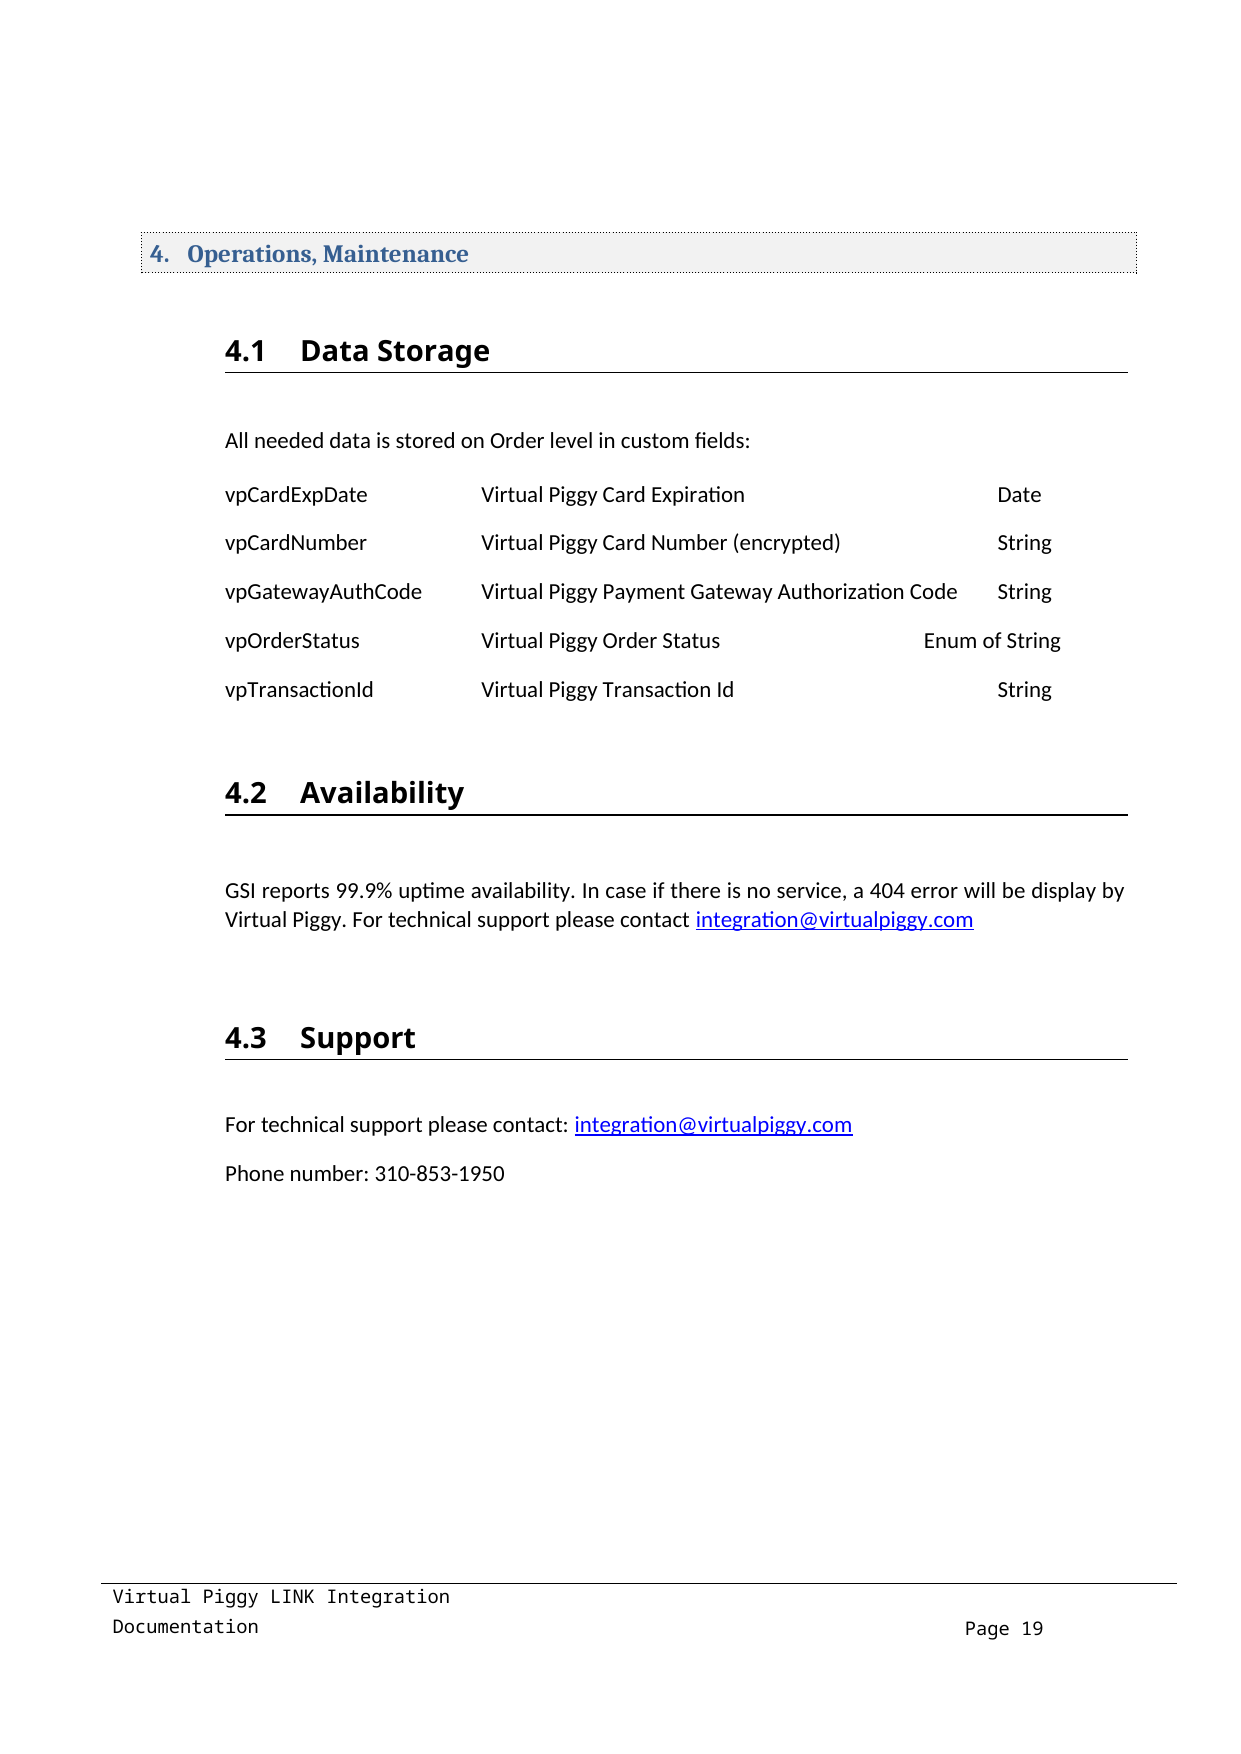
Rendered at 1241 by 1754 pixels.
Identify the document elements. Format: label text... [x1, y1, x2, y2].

text vpCardNumber Virtual Piggy Card Number (encrypted) String [225, 528, 1128, 557]
subtitle Availability [225, 773, 1128, 814]
text For technical support please contact: integration@virtualpiggy.com [225, 1110, 1128, 1138]
subtitle Support [225, 1017, 1128, 1059]
text GSI reports 99.9% uptime availability. In case if there is no service, a 404 error will be display by Virtual Piggy. For technical support please contact integration@virtualpiggy.com [225, 877, 1128, 933]
text vpTransactionId Virtual Piggy Transaction Id String [225, 675, 1128, 703]
text Phone number: 310-853-1950 [225, 1159, 1128, 1187]
text vpCardExpDate Virtual Piggy Card Expiration Date [225, 480, 1128, 508]
subtitle Operations, Maintenance [141, 232, 1137, 273]
text vpOrderStatus Virtual Piggy Order Status Enum of String [225, 626, 1128, 654]
text vpGatewayAuthCode Virtual Piggy Payment Gateway Authorization Code String [225, 577, 1128, 605]
subtitle Data Storage [225, 331, 1128, 372]
text All needed data is stored on Order level in custom fields: [225, 427, 1128, 455]
